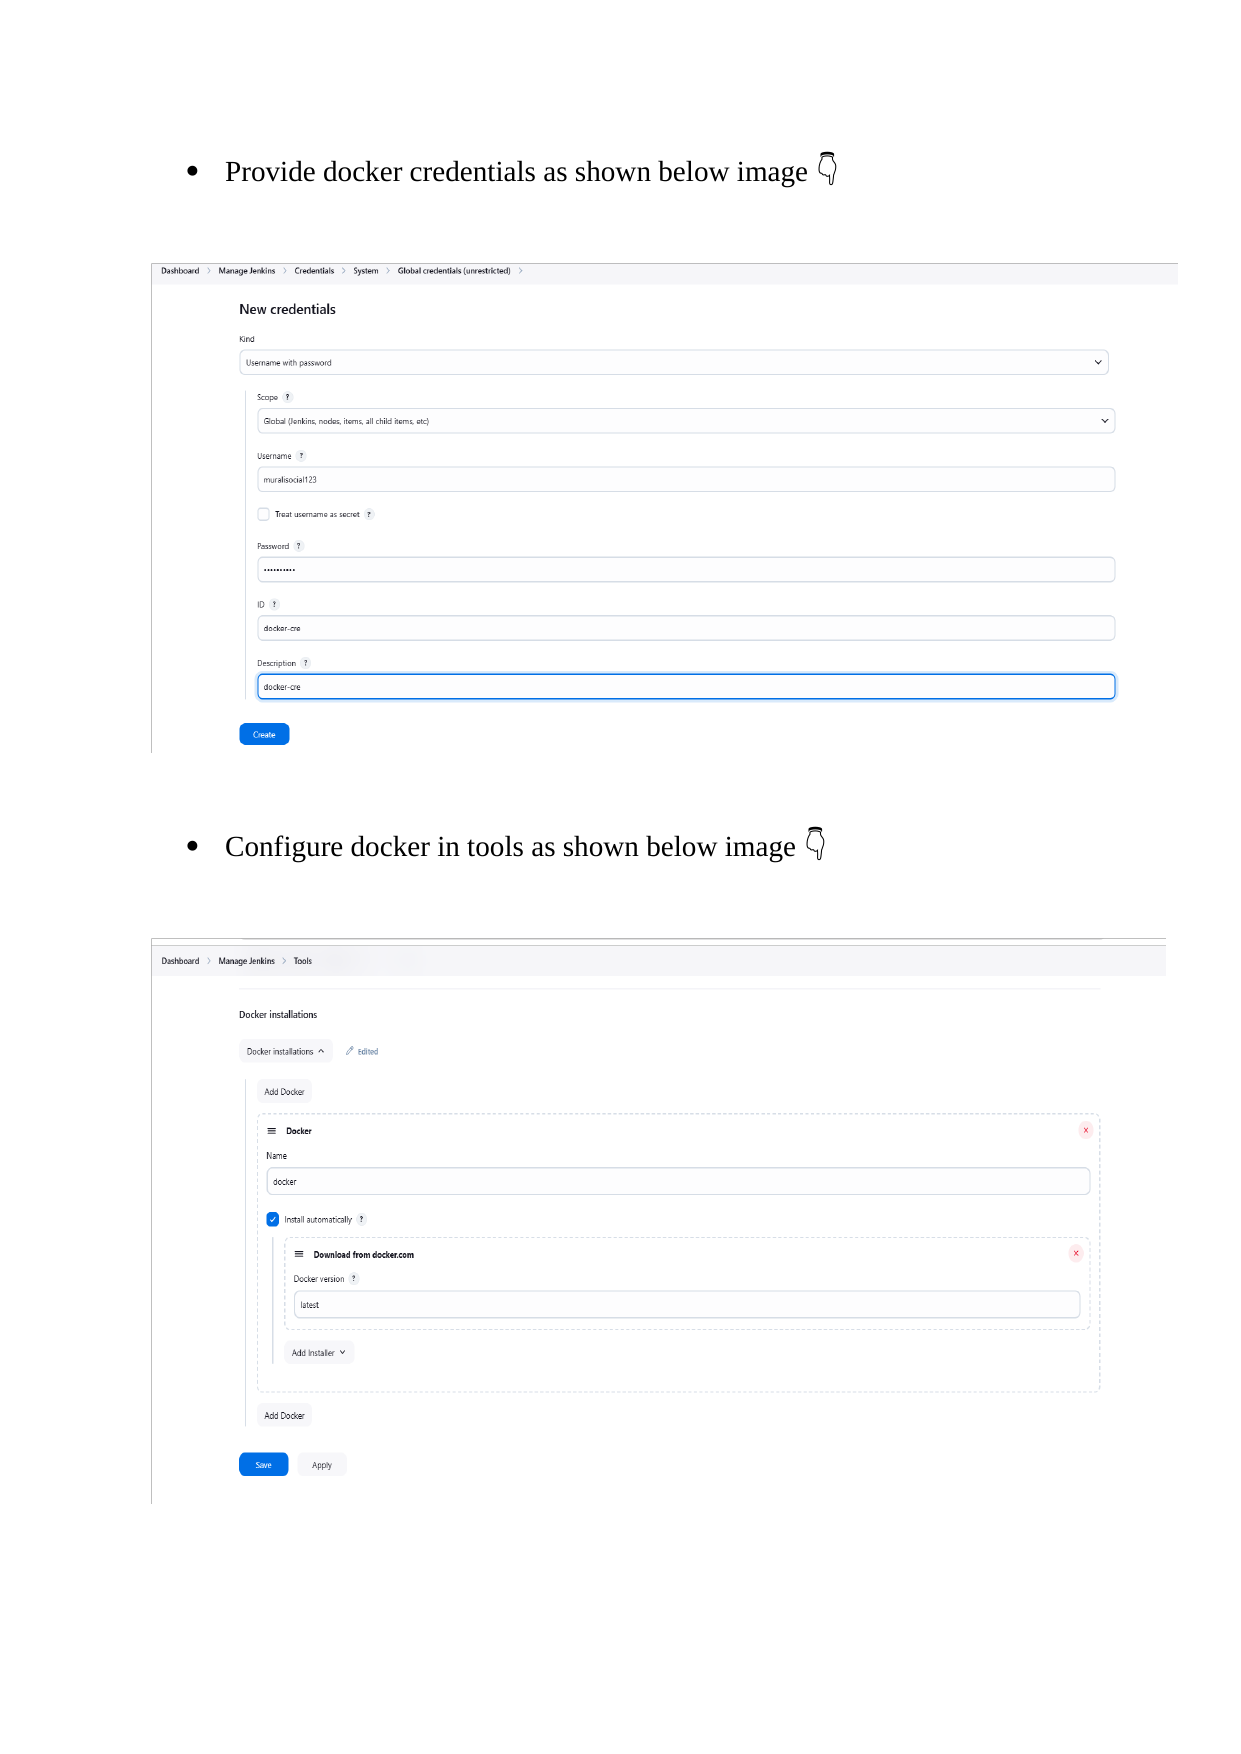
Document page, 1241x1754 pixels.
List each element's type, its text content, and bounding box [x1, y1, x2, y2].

picture [150, 937, 1167, 1505]
list Configure docker in tools as shown below image [187, 825, 1090, 865]
picture [150, 262, 1179, 754]
list Provide docker credentials as shown below image [187, 150, 1090, 190]
